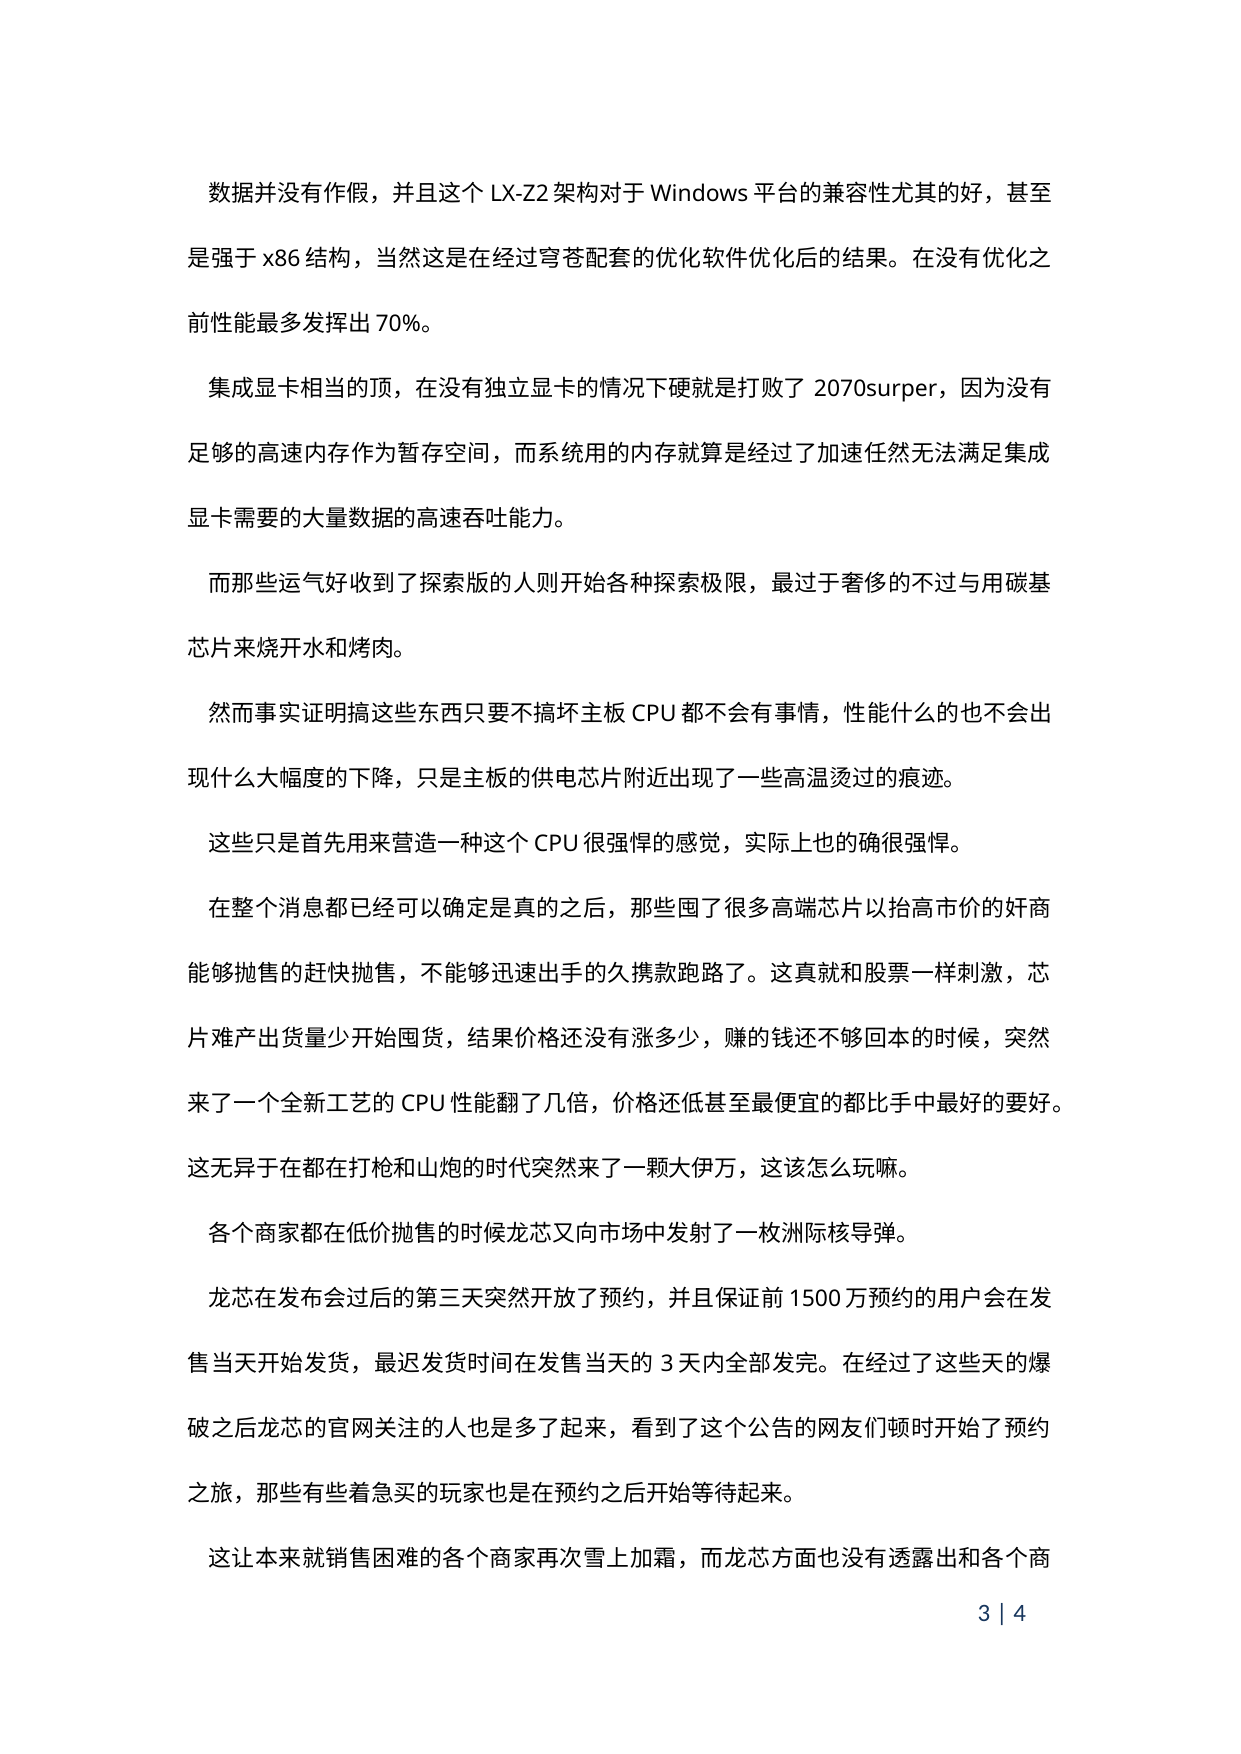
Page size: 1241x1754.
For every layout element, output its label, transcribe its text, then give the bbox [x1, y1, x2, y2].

text 这些只是首先用来营造一种这个CPU很强悍的感觉，实际上也的确很强悍。 [187, 808, 1053, 873]
text 龙芯在发布会过后的第三天突然开放了预约，并且保证前1500万预约的用户会在发售当天开始发货，最迟发货时间在发售当天的3天内全部发完。在经过了这些天的爆破之后龙芯的官网关注的人也是多了起来，看到了这个公告的网友们顿时开始了预约之旅，那些有些着急买的玩家也是在预约之后开始等待起来。 [187, 1263, 1053, 1523]
text 数据并没有作假，并且这个LX-Z2架构对于Windows平台的兼容性尤其的好，甚至是强于x86结构，当然这是在经过穹苍配套的优化软件优化后的结果。在没有优化之前性能最多发挥出70%。 [187, 158, 1053, 353]
text 在整个消息都已经可以确定是真的之后，那些囤了很多高端芯片以抬高市价的奸商能够抛售的赶快抛售，不能够迅速出手的久携款跑路了。这真就和股票一样刺激，芯片难产出货量少开始囤货，结果价格还没有涨多少，赚的钱还不够回本的时候，突然来了一个全新工艺的CPU性能翻了几倍，价格还低甚至最便宜的都比手中最好的要好。这无异于在都在打枪和山炮的时代突然来了一颗大伊万，这该怎么玩嘛。 [187, 873, 1053, 1198]
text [187, 1523, 1053, 1588]
text 然而事实证明搞这些东西只要不搞坏主板CPU都不会有事情，性能什么的也不会出现什么大幅度的下降，只是主板的供电芯片附近出现了一些高温烫过的痕迹。 [187, 678, 1053, 808]
text 各个商家都在低价抛售的时候龙芯又向市场中发射了一枚洲际核导弹。 [187, 1198, 1053, 1263]
text 集成显卡相当的顶，在没有独立显卡的情况下硬就是打败了2070surper，因为没有足够的高速内存作为暂存空间，而系统用的内存就算是经过了加速任然无法满足集成显卡需要的大量数据的高速吞吐能力。 [187, 353, 1053, 548]
text 而那些运气好收到了探索版的人则开始各种探索极限，最过于奢侈的不过与用碳基芯片来烧开水和烤肉。 [187, 548, 1053, 678]
